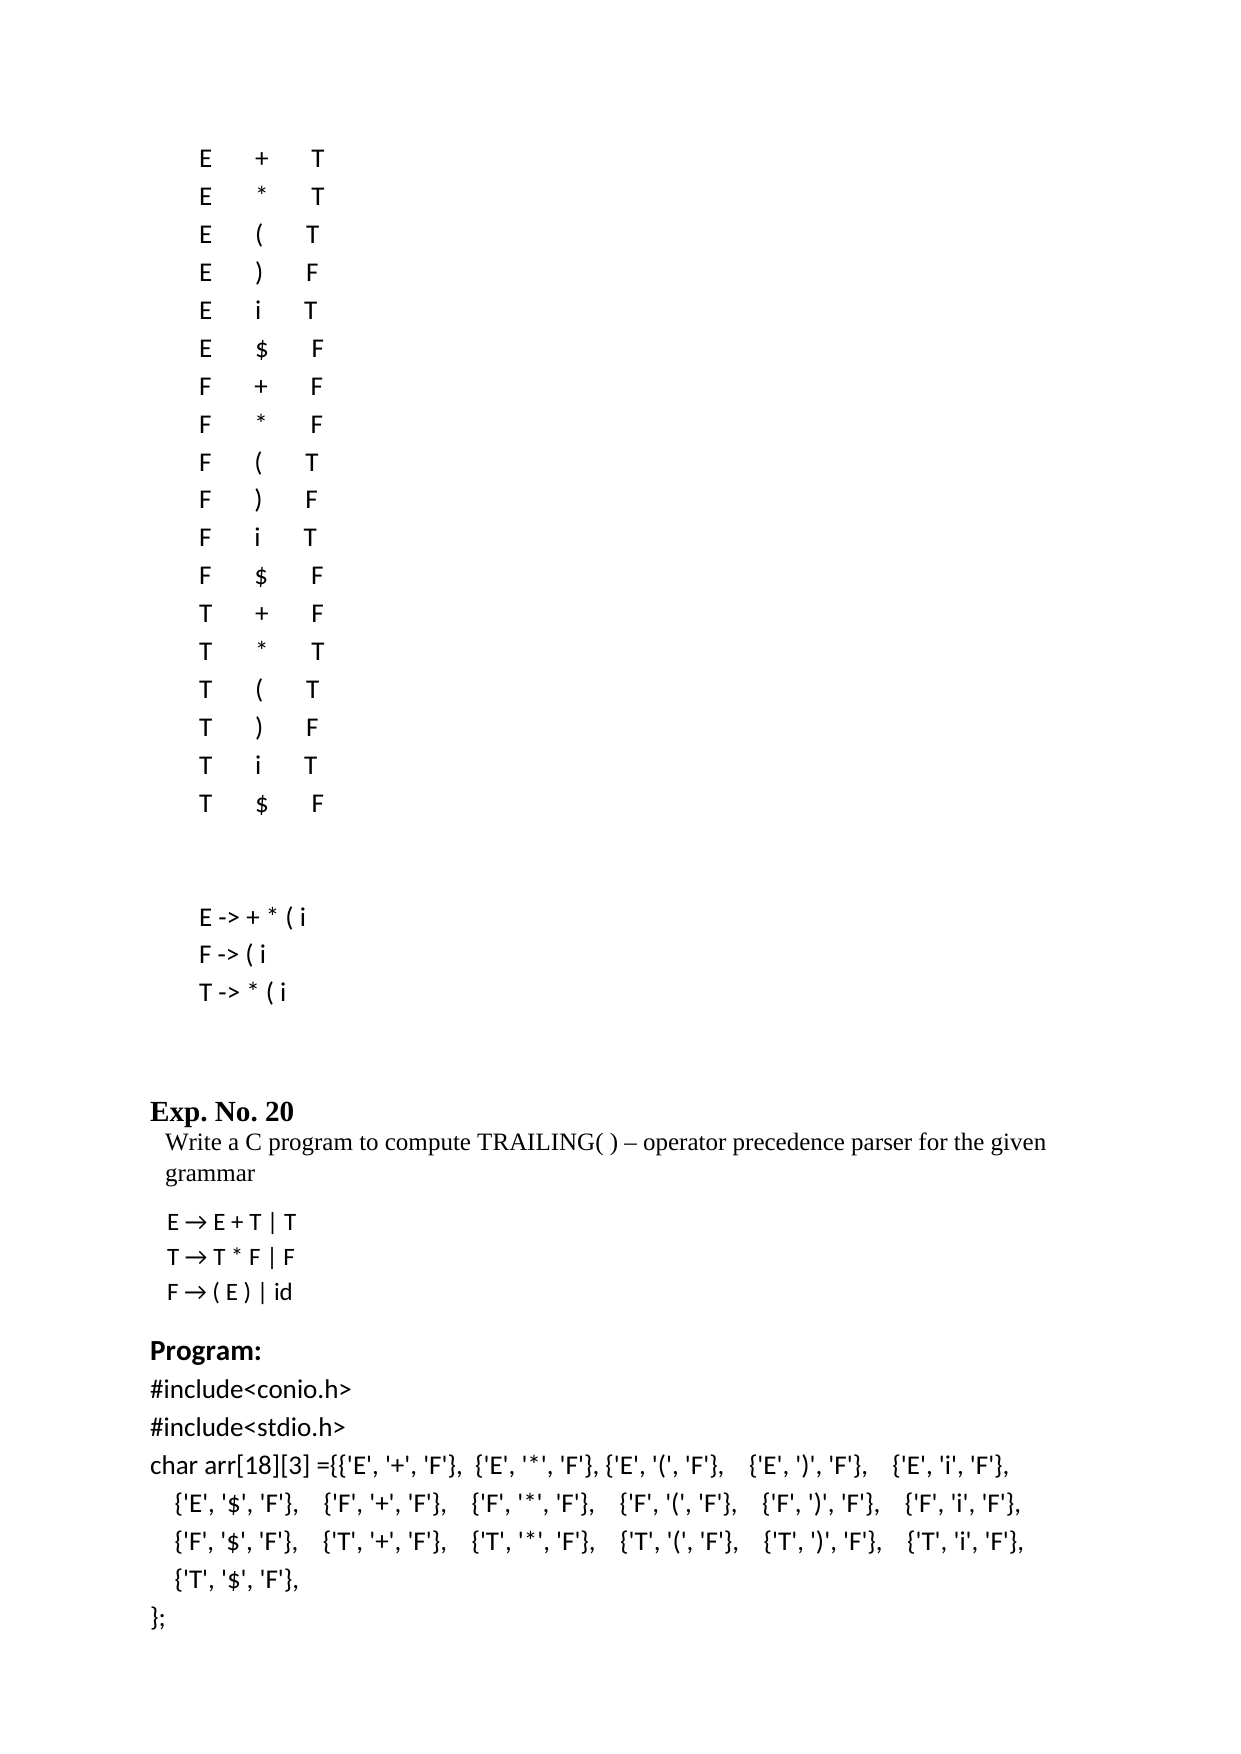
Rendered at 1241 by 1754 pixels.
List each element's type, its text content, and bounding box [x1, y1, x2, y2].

text F i T [150, 521, 1090, 553]
text E * T [150, 179, 1090, 212]
text F ) F [150, 483, 1090, 516]
text E → E + T | T [150, 1206, 1090, 1236]
text E ( T [150, 217, 1090, 250]
text char arr[18][3] ={{'E', '+', 'F'}, {'E', '*', 'F'}, {'E', '(', 'F'}, {'E', ')', 'F'}, {'E', 'i', 'F'}, [150, 1448, 1090, 1482]
text F -> ( i [150, 938, 1090, 971]
text {'T', '$', 'F'}, [150, 1562, 1090, 1595]
text T i T [150, 748, 1090, 781]
text T -> * ( i [150, 976, 1090, 1008]
text T * T [150, 634, 1090, 667]
text }; [150, 1600, 1090, 1633]
text F $ F [150, 558, 1090, 591]
text F * F [150, 407, 1090, 440]
text T ( T [150, 672, 1090, 705]
text F → ( E ) | id [150, 1276, 1090, 1306]
text Program: [150, 1332, 1090, 1367]
text E $ F [150, 331, 1090, 364]
text T ) F [150, 710, 1090, 743]
text E -> + * ( i [150, 900, 1090, 933]
text T $ F [150, 786, 1090, 819]
text E ) F [150, 255, 1090, 288]
text {'E', '$', 'F'}, {'F', '+', 'F'}, {'F', '*', 'F'}, {'F', '(', 'F'}, {'F', ')', 'F'}, {'F', 'i', 'F'}, [150, 1486, 1090, 1519]
text E i T [150, 293, 1090, 326]
text E + T [150, 141, 1090, 174]
text {'F', '$', 'F'}, {'T', '+', 'F'}, {'T', '*', 'F'}, {'T', '(', 'F'}, {'T', ')', 'F'}, {'T', 'i', 'F'}, [150, 1524, 1090, 1557]
text T + F [150, 596, 1090, 629]
list Write a C program to compute TRAILING( ) – operator precedence parser for the given grammar [165, 1127, 1090, 1187]
text T → T * F | F [150, 1241, 1090, 1271]
text F + F [150, 369, 1090, 402]
text F ( T [150, 445, 1090, 478]
text Exp. No. 20 [150, 1094, 1095, 1127]
text #include<stdio.h> [150, 1411, 1090, 1444]
text #include<conio.h> [150, 1373, 1090, 1406]
